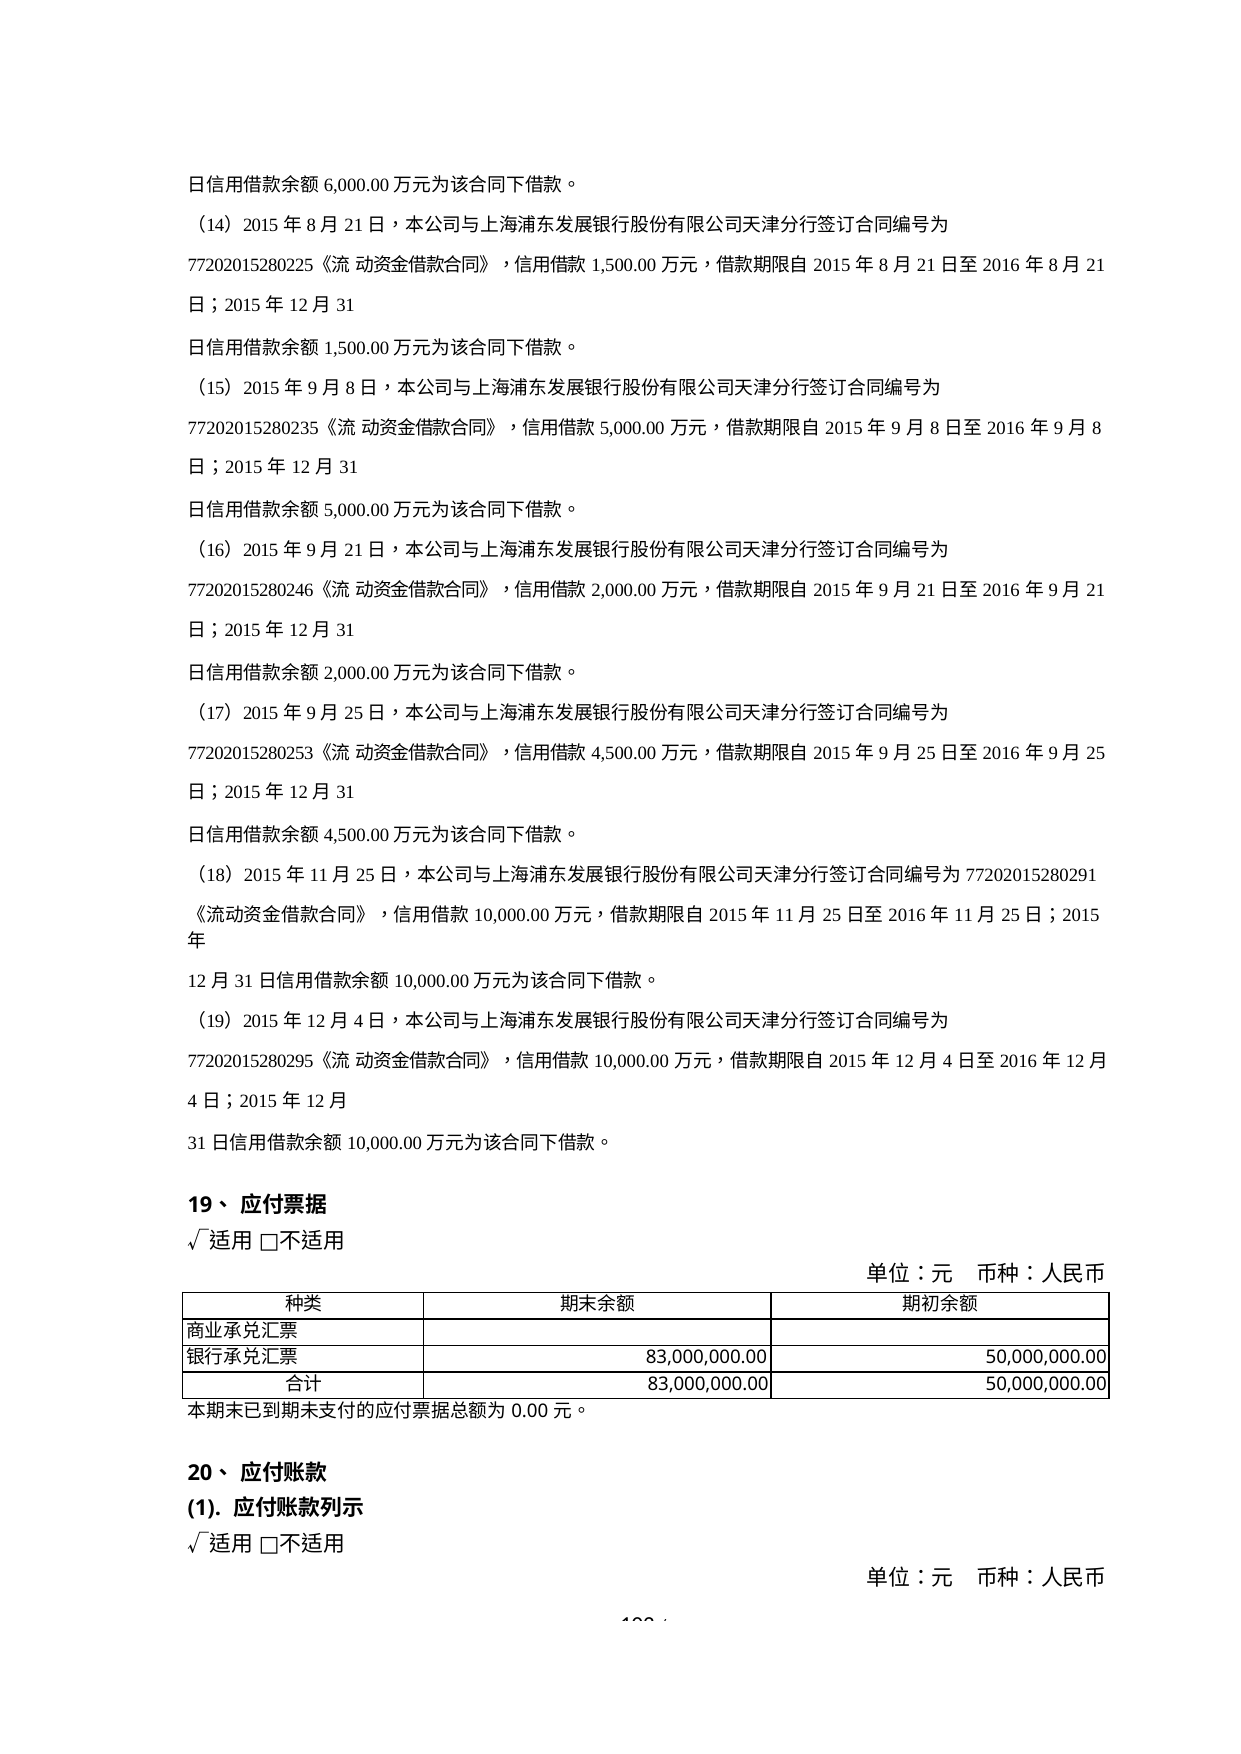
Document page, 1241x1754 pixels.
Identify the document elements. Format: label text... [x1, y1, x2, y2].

text 单位：元 币种：人民币 [866, 1258, 1132, 1288]
text （15）2015 年 9 月 8 日，本公司与上海浦东发展银行股份有限公司天津分行签订合同编号为 77202015280235《流 动资金借款合同》，信用借款 5,000.00 万元，借款期限自 2015 年 9 月 8 日至 2016 年 9 月 8 日；2015 年 12 月 31 [187, 374, 1109, 479]
text （17）2015 年 9 月 25 日，本公司与上海浦东发展银行股份有限公司天津分行签订合同编号为 77202015280253《流 动资金借款合同》，信用借款 4,500.00 万元，借款期限自 2015 年 9 月 25 日至 2016 年 9 月 25 日；2015 年 12 月 31 [187, 699, 1109, 804]
text 日信用借款余额 1,500.00 万元为该合同下借款。 [187, 334, 826, 360]
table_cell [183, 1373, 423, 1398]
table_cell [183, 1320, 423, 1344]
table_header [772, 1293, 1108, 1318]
text （19）2015 年 12 月 4 日，本公司与上海浦东发展银行股份有限公司天津分行签订合同编号为 77202015280295《流 动资金借款合同》，信用借款 10,000.00 万元，借款期限自 2015 年 12 月 4 日至 2016 年 12 月 4 日；2015 年 12 月 [187, 1007, 1109, 1112]
text （14）2015 年 8 月 21 日，本公司与上海浦东发展银行股份有限公司天津分行签订合同编号为 77202015280225《流 动资金借款合同》，信用借款 1,500.00 万元，借款期限自 2015 年 8 月 21 日至 2016 年 8 月 21 日；2015 年 12 月 31 [187, 212, 1109, 317]
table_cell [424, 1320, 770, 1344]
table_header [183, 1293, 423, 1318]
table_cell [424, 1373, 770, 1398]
subtitle 19、 应付票据 [187, 1189, 353, 1218]
text √适用 □不适用 [187, 1224, 353, 1254]
text 日信用借款余额 4,500.00 万元为该合同下借款。 [187, 821, 826, 847]
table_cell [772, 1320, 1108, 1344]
text （16）2015 年 9 月 21 日，本公司与上海浦东发展银行股份有限公司天津分行签订合同编号为 77202015280246《流 动资金借款合同》，信用借款 2,000.00 万元，借款期限自 2015 年 9 月 21 日至 2016 年 9 月 21 日；2015 年 12 月 31 [187, 537, 1109, 642]
text （18）2015 年 11 月 25 日，本公司与上海浦东发展银行股份有限公司天津分行签订合同编号为 77202015280291 [187, 862, 1119, 887]
subtitle 20、 应付账款 [187, 1457, 382, 1487]
text 本期末已到期未支付的应付票据总额为 0.00 元。 [187, 1399, 826, 1421]
subtitle (1). 应付账款列示 [187, 1492, 382, 1522]
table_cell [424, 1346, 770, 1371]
text √适用 □不适用 [187, 1528, 382, 1558]
text 日信用借款余额 6,000.00 万元为该合同下借款。 [187, 171, 826, 197]
text 单位：元 币种：人民币 [866, 1562, 1132, 1592]
text 日信用借款余额 5,000.00 万元为该合同下借款。 [187, 496, 826, 522]
text 31 日信用借款余额 10,000.00 万元为该合同下借款。 [187, 1129, 826, 1155]
text 《流动资金借款合同》，信用借款 10,000.00 万元，借款期限自 2015 年 11 月 25 日至 2016 年 11 月 25 日；2015 年 [187, 902, 1119, 953]
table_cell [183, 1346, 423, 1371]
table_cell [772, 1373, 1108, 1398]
text 12 月 31 日信用借款余额 10,000.00 万元为该合同下借款。 [187, 967, 826, 993]
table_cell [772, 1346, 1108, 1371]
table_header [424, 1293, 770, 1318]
text 日信用借款余额 2,000.00 万元为该合同下借款。 [187, 659, 826, 685]
